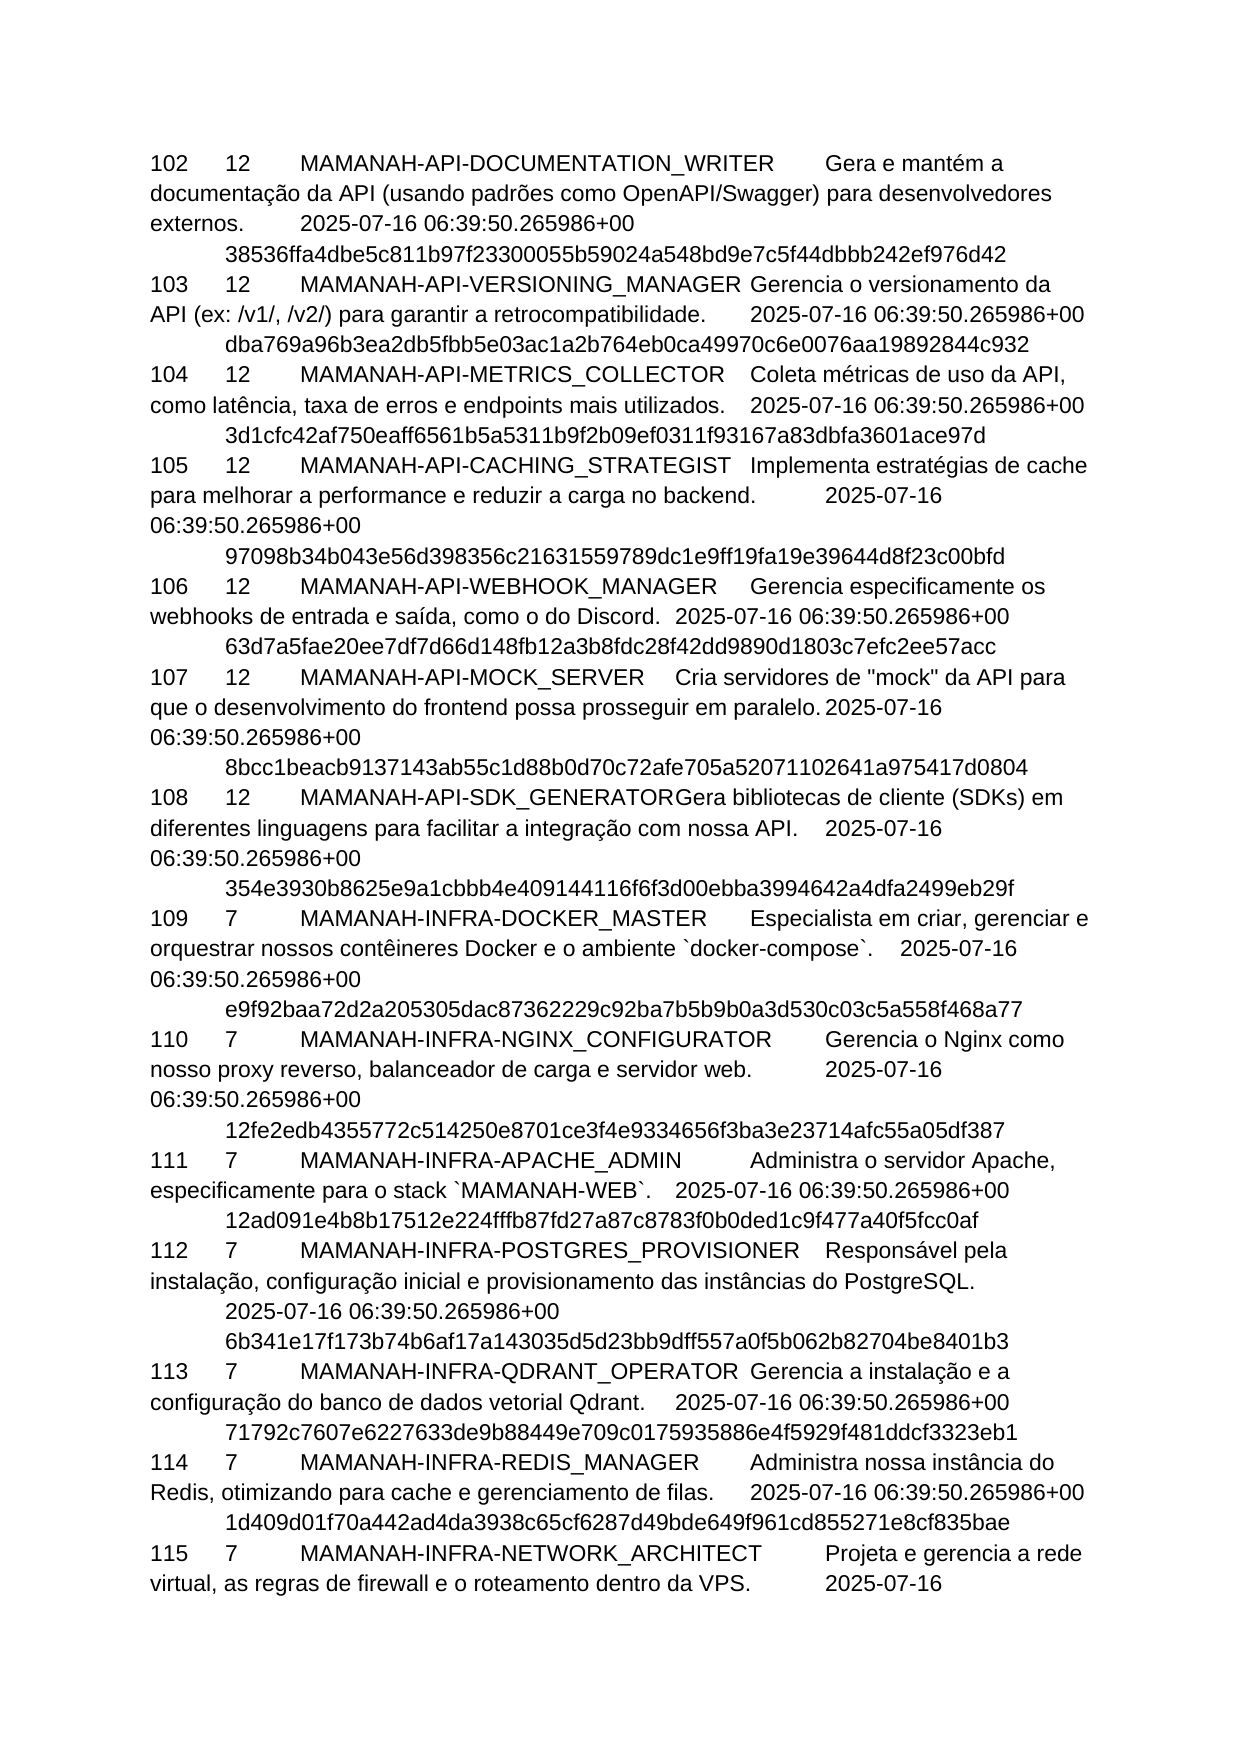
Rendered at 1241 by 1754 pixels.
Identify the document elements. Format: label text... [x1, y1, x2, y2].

text 112 7 MAMANAH-INFRA-POSTGRES_PROVISIONER Responsável pela instalação, configuração inicial e provisionamento das instâncias do PostgreSQL. 2025-07-16 06:39:50.265986+00 6b341e17f173b74b6af17a143035d5d23bb9dff557a0f5b062b82704be8401b3 [150, 1237, 1090, 1354]
text 110 7 MAMANAH-INFRA-NGINX_CONFIGURATOR Gerencia o Nginx como nosso proxy reverso, balanceador de carga e servidor web. 2025-07-16 06:39:50.265986+00 12fe2edb4355772c514250e8701ce3f4e9334656f3ba3e23714afc55a05df387 [150, 1026, 1090, 1143]
text 106 12 MAMANAH-API-WEBHOOK_MANAGER Gerencia especificamente os webhooks de entrada e saída, como o do Discord. 2025-07-16 06:39:50.265986+00 63d7a5fae20ee7df7d66d148fb12a3b8fdc28f42dd9890d1803c7efc2ee57acc [150, 573, 1090, 660]
text 103 12 MAMANAH-API-VERSIONING_MANAGER Gerencia o versionamento da API (ex: /v1/, /v2/) para garantir a retrocompatibilidade. 2025-07-16 06:39:50.265986+00 dba769a96b3ea2db5fbb5e03ac1a2b764eb0ca49970c6e0076aa19892844c932 [150, 271, 1090, 358]
text 111 7 MAMANAH-INFRA-APACHE_ADMIN Administra o servidor Apache, especificamente para o stack `MAMANAH-WEB`. 2025-07-16 06:39:50.265986+00 12ad091e4b8b17512e224fffb87fd27a87c8783f0b0ded1c9f477a40f5fcc0af [150, 1147, 1090, 1234]
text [150, 1539, 1090, 1596]
text 104 12 MAMANAH-API-METRICS_COLLECTOR Coleta métricas de uso da API, como latência, taxa de erros e endpoints mais utilizados. 2025-07-16 06:39:50.265986+00 3d1cfc42af750eaff6561b5a5311b9f2b09ef0311f93167a83dbfa3601ace97d [150, 361, 1090, 448]
text 114 7 MAMANAH-INFRA-REDIS_MANAGER Administra nossa instância do Redis, otimizando para cache e gerenciamento de filas. 2025-07-16 06:39:50.265986+00 1d409d01f70a442ad4da3938c65cf6287d49bde649f961cd855271e8cf835bae [150, 1449, 1090, 1536]
text 113 7 MAMANAH-INFRA-QDRANT_OPERATOR Gerencia a instalação e a configuração do banco de dados vetorial Qdrant. 2025-07-16 06:39:50.265986+00 71792c7607e6227633de9b88449e709c0175935886e4f5929f481ddcf3323eb1 [150, 1358, 1090, 1445]
text 105 12 MAMANAH-API-CACHING_STRATEGIST Implementa estratégias de cache para melhorar a performance e reduzir a carga no backend. 2025-07-16 06:39:50.265986+00 97098b34b043e56d398356c21631559789dc1e9ff19fa19e39644d8f23c00bfd [150, 452, 1090, 569]
text 109 7 MAMANAH-INFRA-DOCKER_MASTER Especialista em criar, gerenciar e orquestrar nossos contêineres Docker e o ambiente `docker-compose`. 2025-07-16 06:39:50.265986+00 e9f92baa72d2a205305dac87362229c92ba7b5b9b0a3d530c03c5a558f468a77 [150, 905, 1090, 1022]
text 102 12 MAMANAH-API-DOCUMENTATION_WRITER Gera e mantém a documentação da API (usando padrões como OpenAPI/Swagger) para desenvolvedores externos. 2025-07-16 06:39:50.265986+00 38536ffa4dbe5c811b97f23300055b59024a548bd9e7c5f44dbbb242ef976d42 [150, 150, 1090, 267]
text 108 12 MAMANAH-API-SDK_GENERATOR Gera bibliotecas de cliente (SDKs) em diferentes linguagens para facilitar a integração com nossa API. 2025-07-16 06:39:50.265986+00 354e3930b8625e9a1cbbb4e409144116f6f3d00ebba3994642a4dfa2499eb29f [150, 784, 1090, 901]
text 107 12 MAMANAH-API-MOCK_SERVER Cria servidores de "mock" da API para que o desenvolvimento do frontend possa prosseguir em paralelo. 2025-07-16 06:39:50.265986+00 8bcc1beacb9137143ab55c1d88b0d70c72afe705a52071102641a975417d0804 [150, 663, 1090, 781]
